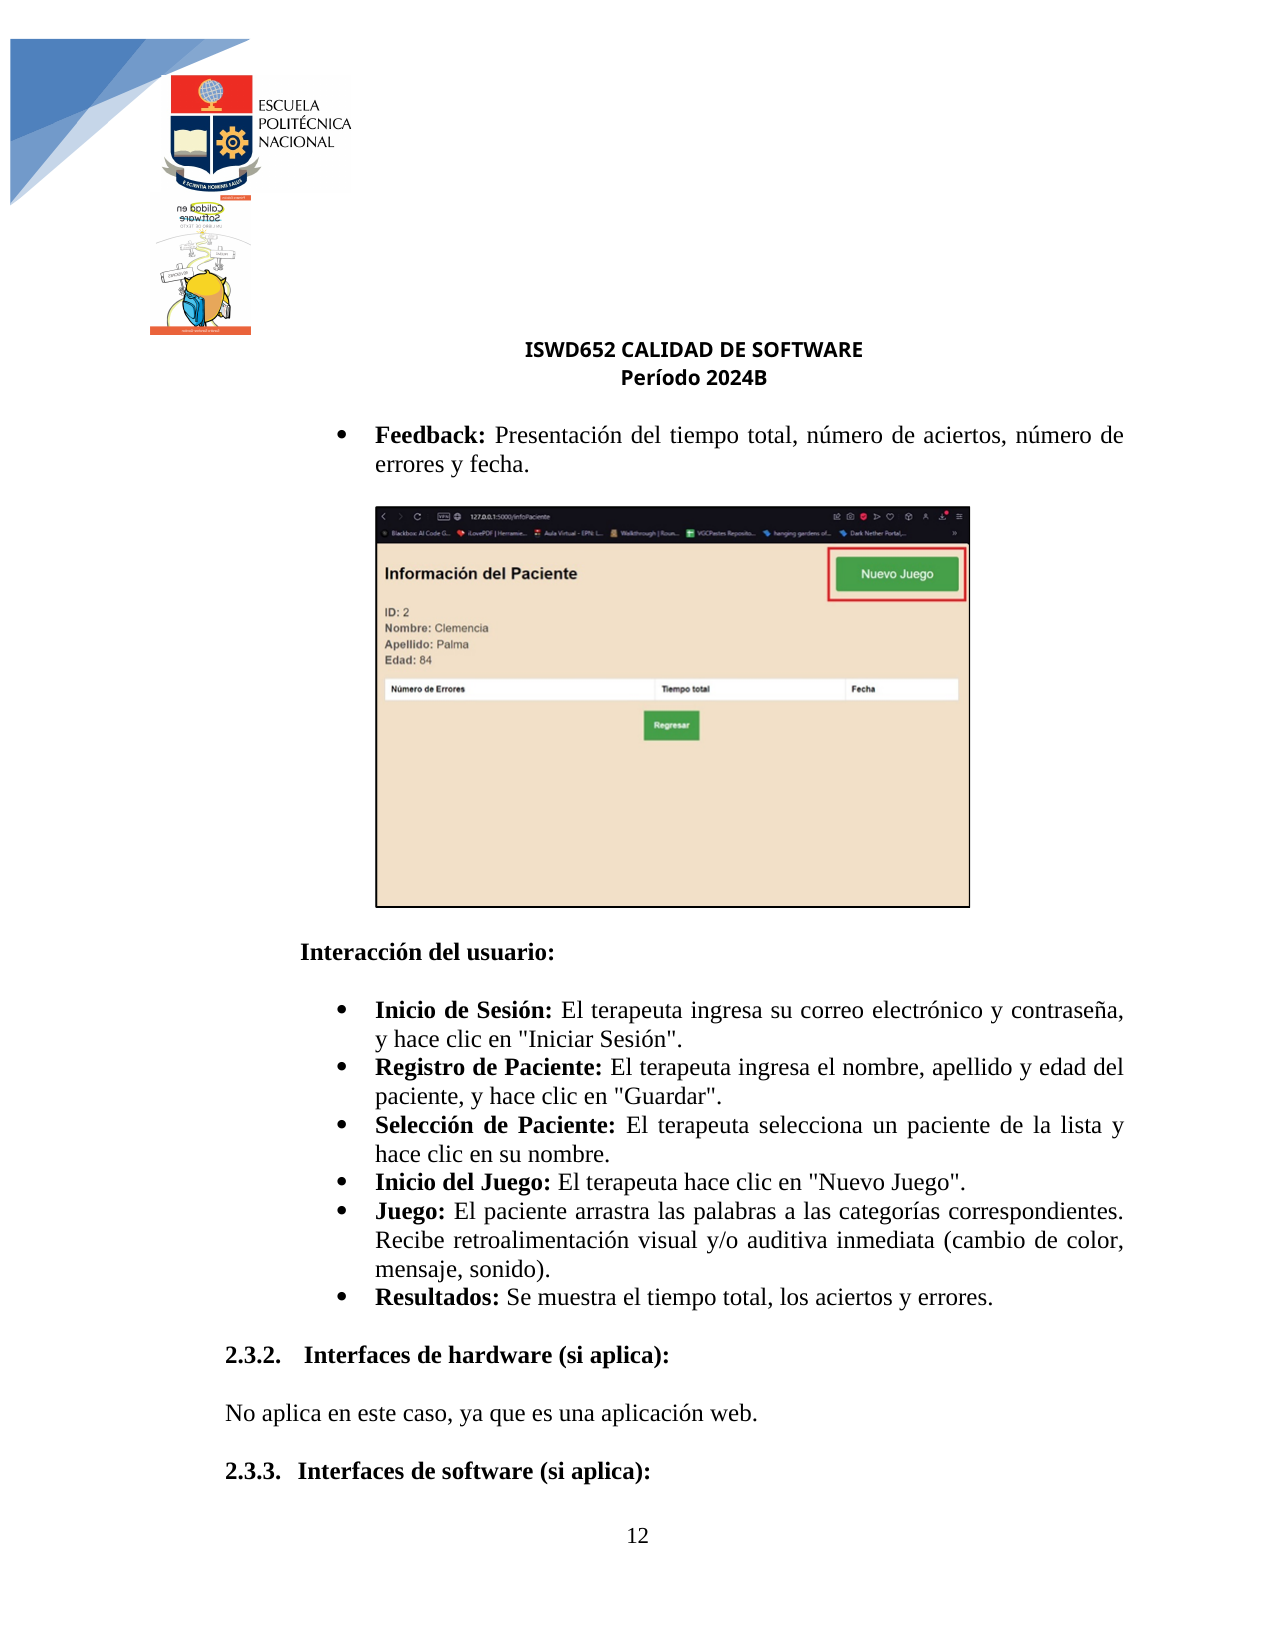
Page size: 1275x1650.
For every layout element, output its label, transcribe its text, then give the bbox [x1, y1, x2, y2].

list Selección de Paciente: El terapeuta selecciona un paciente de la lista y hace clic en su nombre. [337, 1110, 1125, 1167]
list Registro de Paciente: El terapeuta ingresa el nombre, apellido y edad del paciente, y hace clic en "Guardar". [337, 1052, 1125, 1110]
list Resultados: Se muestra el tiempo total, los aciertos y errores. [337, 1282, 1125, 1311]
picture [375, 506, 971, 908]
text No aplica en este caso, ya que es una aplicación web. [225, 1398, 1125, 1427]
list Juego: El paciente arrastra las palabras a las categorías correspondientes. Recibe retroalimentación visual y/o auditiva inmediata (cambio de color, mensaje, sonido). [337, 1196, 1125, 1282]
subtitle Interfaces de hardware (si aplica): [225, 1340, 1125, 1369]
list Inicio del Juego: El terapeuta hace clic en "Nuevo Juego". [337, 1167, 1125, 1196]
list Inicio de Sesión: El terapeuta ingresa su correo electrónico y contraseña, y hace clic en "Iniciar Sesión". [337, 995, 1125, 1052]
list Feedback: Presentación del tiempo total, número de aciertos, número de errores y fecha. [337, 420, 1125, 478]
picture [10, 38, 352, 335]
text Interacción del usuario: [300, 937, 1125, 966]
subtitle Interfaces de software (si aplica): [225, 1456, 1125, 1485]
